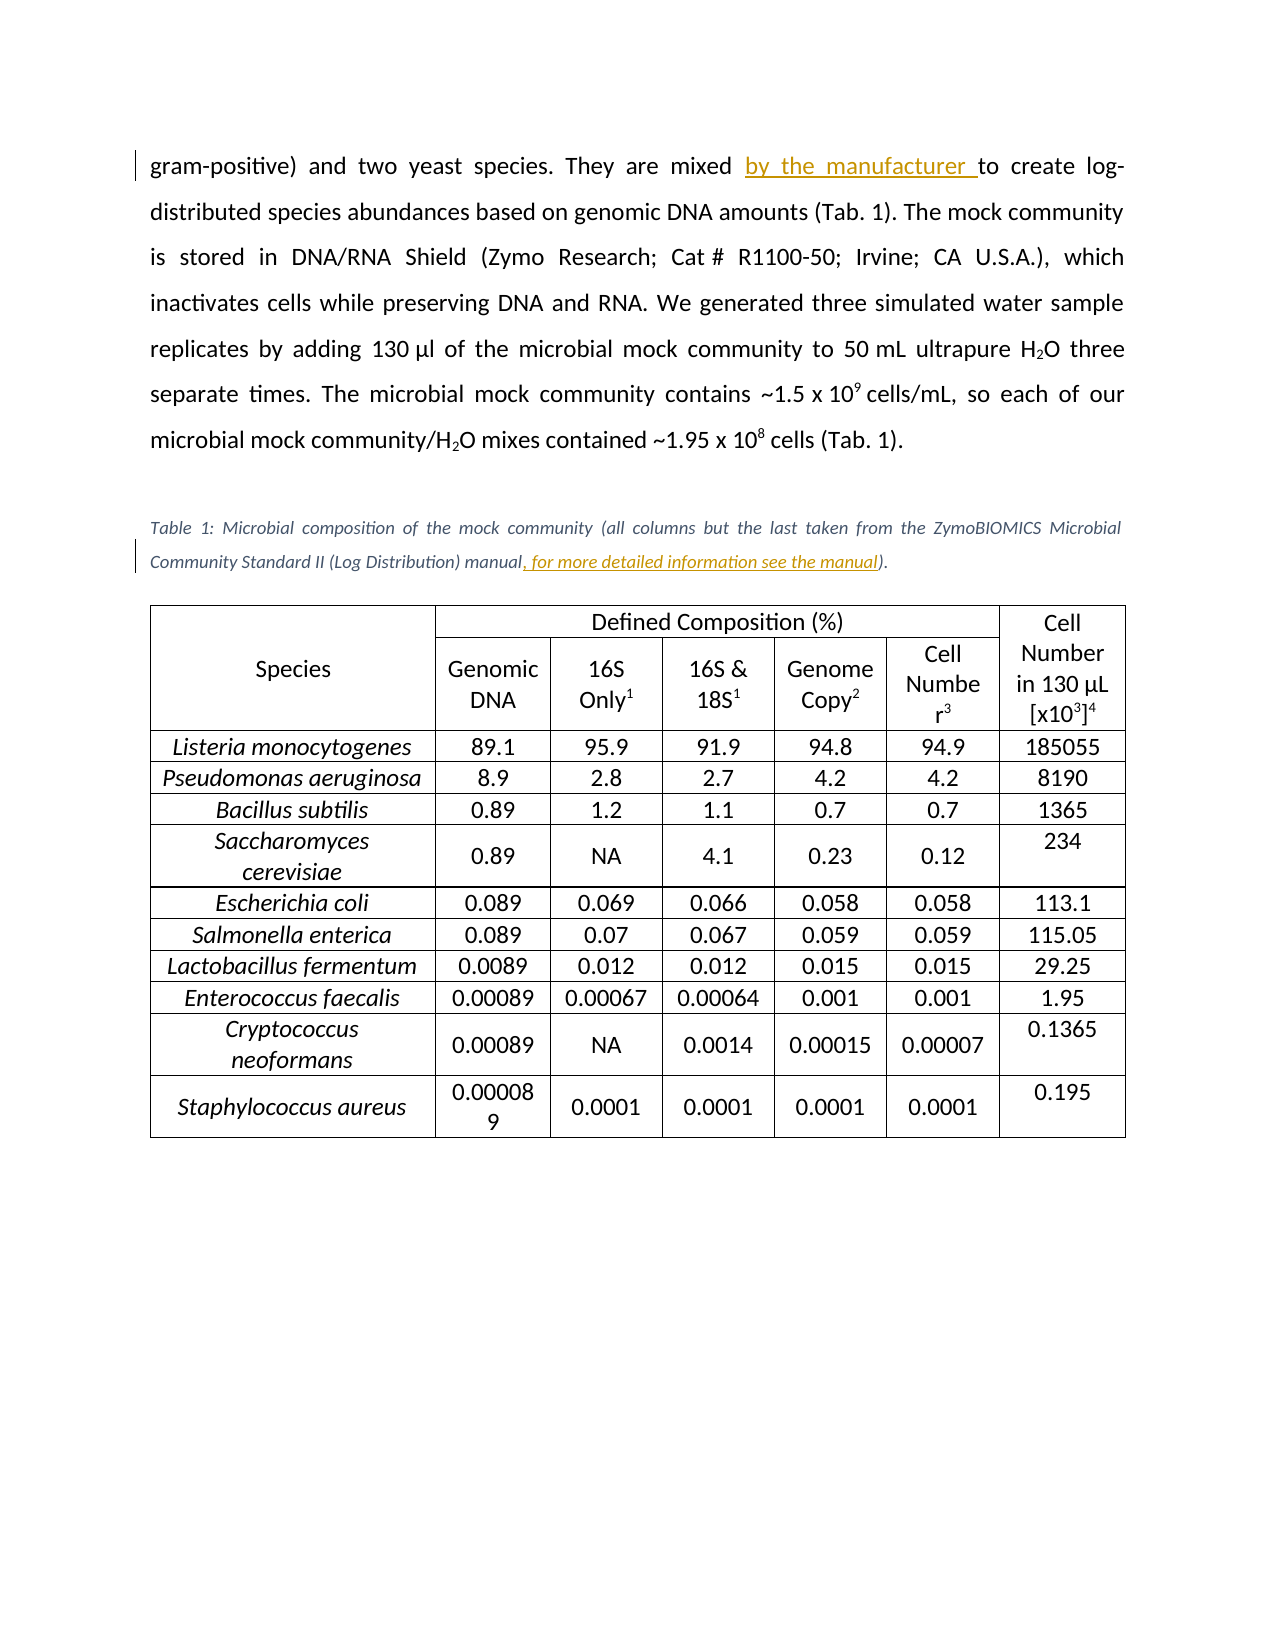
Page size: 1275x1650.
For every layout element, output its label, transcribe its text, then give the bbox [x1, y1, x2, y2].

table_cell 0.7 [887, 794, 999, 824]
text Table 1: Microbial composition of the mock community (all columns but the last taken from the ZymoBIOMICS Microbial Community Standard II (Log Distribution) manual). [150, 516, 1125, 573]
table_cell 0.00089 [436, 982, 550, 1013]
table_cell Cryptococcus neoformans [151, 1014, 435, 1075]
table_header Cell Number in 130 µL [x103]4 [1000, 606, 1125, 729]
table_cell Genome Copy2 [775, 638, 886, 729]
table_cell 4.2 [775, 762, 886, 793]
table_cell 0.12 [887, 825, 999, 886]
table_cell 0.7 [775, 794, 886, 824]
table_cell 234 [1000, 825, 1125, 886]
table_cell Salmonella enterica [151, 919, 435, 949]
table_cell 16S Only1 [551, 638, 662, 729]
table_cell 0.195 [1000, 1076, 1125, 1137]
table_cell Staphylococcus aureus [151, 1076, 435, 1137]
table_cell 0.00089 [436, 1014, 550, 1075]
table_cell 0.069 [551, 888, 662, 918]
table_cell Cell Number3 [887, 638, 999, 729]
table_header Species [151, 606, 435, 729]
table_cell 91.9 [663, 731, 774, 761]
table_cell 0.001 [775, 982, 886, 1013]
table_cell 0.00015 [775, 1014, 886, 1075]
table_cell 1.1 [663, 794, 774, 824]
table_cell 115.05 [1000, 919, 1125, 949]
table_cell 0.000089 [436, 1076, 550, 1137]
table_cell Saccharomyces cerevisiae [151, 825, 435, 886]
table_cell 94.8 [775, 731, 886, 761]
table_cell Lactobacillus fermentum [151, 951, 435, 981]
table_cell 0.015 [775, 951, 886, 981]
table_cell 0.00007 [887, 1014, 999, 1075]
table_cell 0.07 [551, 919, 662, 949]
table_cell 0.089 [436, 919, 550, 949]
table_cell 0.0001 [775, 1076, 886, 1137]
table_cell Pseudomonas aeruginosa [151, 762, 435, 793]
table_cell 0.012 [551, 951, 662, 981]
table_cell 185055 [1000, 731, 1125, 761]
table_cell 89.1 [436, 731, 550, 761]
table_cell 0.066 [663, 888, 774, 918]
table_cell 0.00067 [551, 982, 662, 1013]
table_cell 0.058 [887, 888, 999, 918]
table_cell Listeria monocytogenes [151, 731, 435, 761]
table_cell 0.0001 [887, 1076, 999, 1137]
table_cell 0.015 [887, 951, 999, 981]
table_cell 0.0089 [436, 951, 550, 981]
table_cell 0.00064 [663, 982, 774, 1013]
table_cell NA [551, 1014, 662, 1075]
table_cell 0.0001 [663, 1076, 774, 1137]
table_cell 0.089 [436, 888, 550, 918]
table_cell 2.7 [663, 762, 774, 793]
table_cell 0.058 [775, 888, 886, 918]
table_cell 1.2 [551, 794, 662, 824]
table_cell 0.23 [775, 825, 886, 886]
table_cell Enterococcus faecalis [151, 982, 435, 1013]
table_cell 1.95 [1000, 982, 1125, 1013]
table_cell 2.8 [551, 762, 662, 793]
table_cell 0.067 [663, 919, 774, 949]
table_cell 1365 [1000, 794, 1125, 824]
table_cell 0.89 [436, 794, 550, 824]
table_header Defined Composition (%) [436, 606, 999, 637]
table_cell Bacillus subtilis [151, 794, 435, 824]
table_cell 0.1365 [1000, 1014, 1125, 1075]
table_cell 0.0001 [551, 1076, 662, 1137]
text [150, 150, 1125, 455]
table_cell 0.059 [775, 919, 886, 949]
table_cell 8.9 [436, 762, 550, 793]
table_cell 4.1 [663, 825, 774, 886]
table_cell 29.25 [1000, 951, 1125, 981]
table_cell 113.1 [1000, 888, 1125, 918]
table_cell 8190 [1000, 762, 1125, 793]
table_cell NA [551, 825, 662, 886]
table_cell 94.9 [887, 731, 999, 761]
table_cell 16S & 18S1 [663, 638, 774, 729]
table_cell 0.89 [436, 825, 550, 886]
table_cell 0.012 [663, 951, 774, 981]
table_cell Escherichia coli [151, 888, 435, 918]
table_cell 0.0014 [663, 1014, 774, 1075]
table_cell 0.001 [887, 982, 999, 1013]
table_cell 95.9 [551, 731, 662, 761]
table_cell 4.2 [887, 762, 999, 793]
table_cell Genomic DNA [436, 638, 550, 729]
table_cell 0.059 [887, 919, 999, 949]
